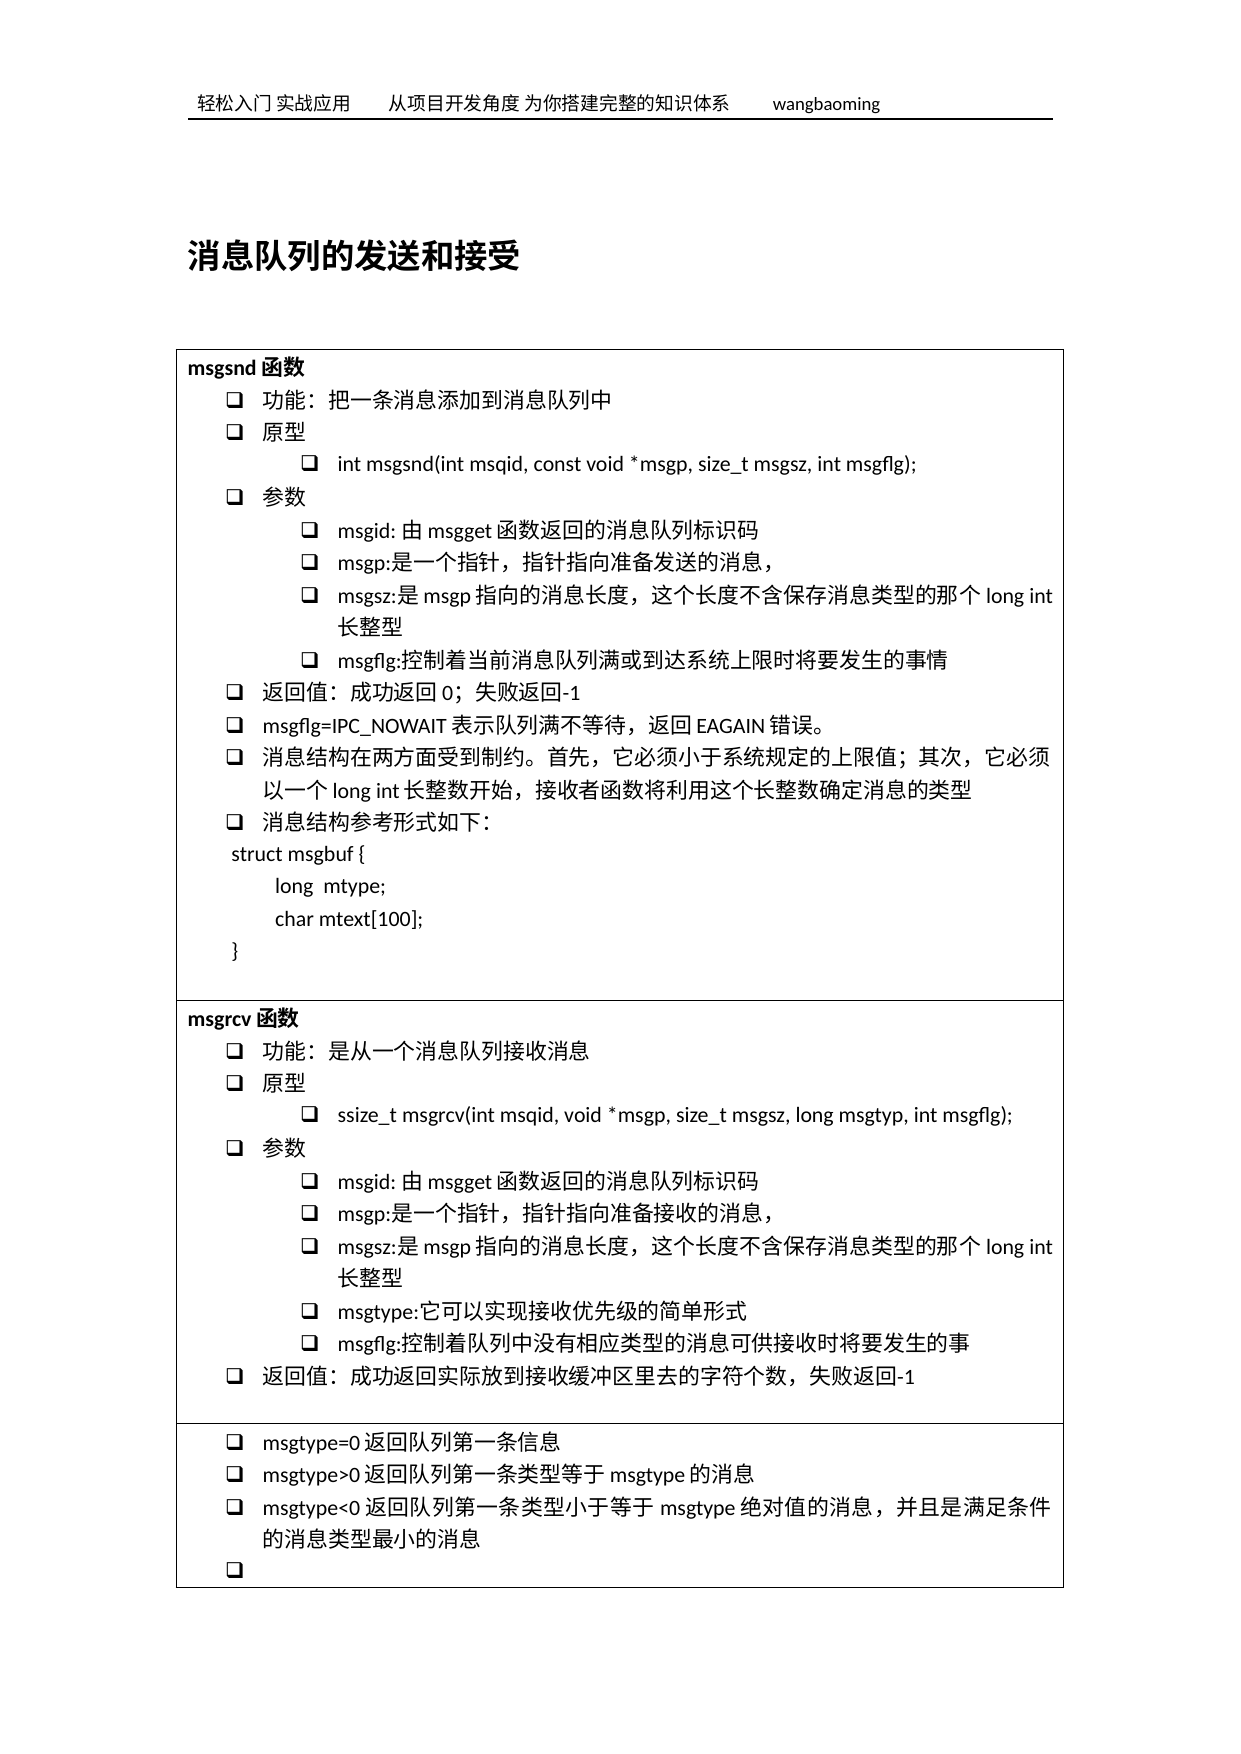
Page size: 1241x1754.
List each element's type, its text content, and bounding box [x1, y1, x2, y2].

subtitle 消息队列的发送和接受 [187, 222, 1053, 287]
table_header msgsnd函数 功能：把一条消息添加到消息队列中 原型 int msgsnd(int msqid, const void *msgp, size_t msgsz, int msgflg); 参数 msgid: 由msgget函数返回的消息队列标识码 msgp:是一个指针，指针指向准备发送的消息， msgsz:是msgp指向的消息长度，这个长度不含保存消息类型的那个long int长整型 msgflg:控制着当前消息队列满或到达系统上限时将要发生的事情 返回值：成功返回0；失败返回-1 msgflg=IPC_NOWAIT表示队列满不等待，返回EAGAIN错误。 消息结构在两方面受到制约。首先，它必须小于系统规定的上限值；其次，它必须以一个long int长整数开始，接收者函数将利用这个长整数确定消息的类型 消息结构参考形式如下： struct msgbuf { long mtype; char mtext[100]; } [177, 350, 1063, 1000]
table_cell msgrcv函数 功能：是从一个消息队列接收消息 原型 ssize_t msgrcv(int msqid, void *msgp, size_t msgsz, long msgtyp, int msgflg); 参数 msgid: 由msgget函数返回的消息队列标识码 msgp:是一个指针，指针指向准备接收的消息， msgsz:是msgp指向的消息长度，这个长度不含保存消息类型的那个long int长整型 msgtype:它可以实现接收优先级的简单形式 msgflg:控制着队列中没有相应类型的消息可供接收时将要发生的事 返回值：成功返回实际放到接收缓冲区里去的字符个数，失败返回-1 [177, 1001, 1063, 1423]
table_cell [177, 1424, 1063, 1587]
